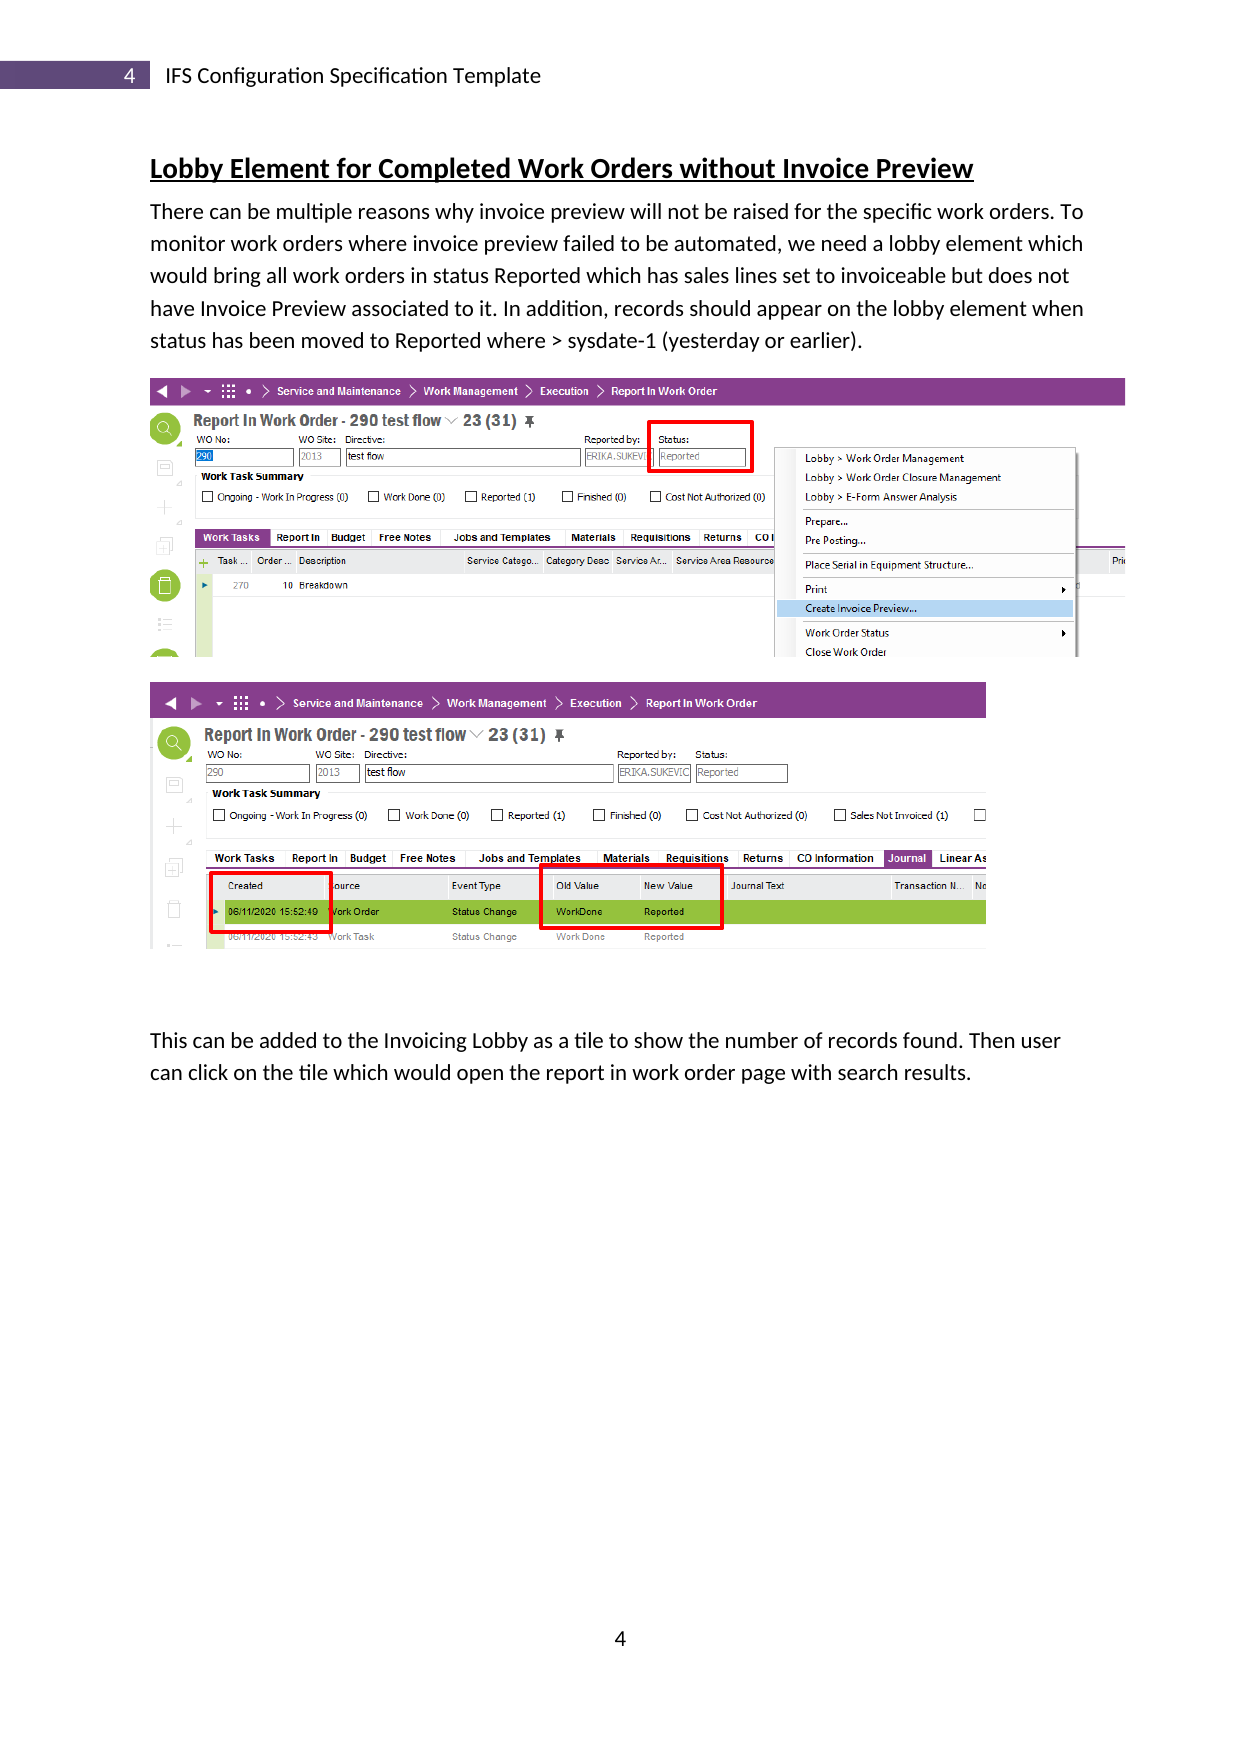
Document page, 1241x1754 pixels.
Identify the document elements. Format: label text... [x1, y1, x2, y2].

text There can be multiple reasons why invoice preview will not be raised for the specific work orders. To monitor work orders where invoice preview failed to be automated, we need a lobby element which would bring all work orders in status Reported which has sales lines set to invoiceable but does not have Invoice Preview associated to it. In addition, records should appear on the lobby element when status has been moved to Reported where > sysdate-1 (yesterday or earlier). [150, 197, 1090, 354]
picture [150, 378, 1125, 657]
text This can be added to the Invoicing Lobby as a tile to show the number of records found. Then user can click on the tile which would open the report in work order page with search results. [150, 1026, 1090, 1087]
subtitle Lobby Element for Completed Work Orders without Invoice Preview [150, 150, 1090, 186]
